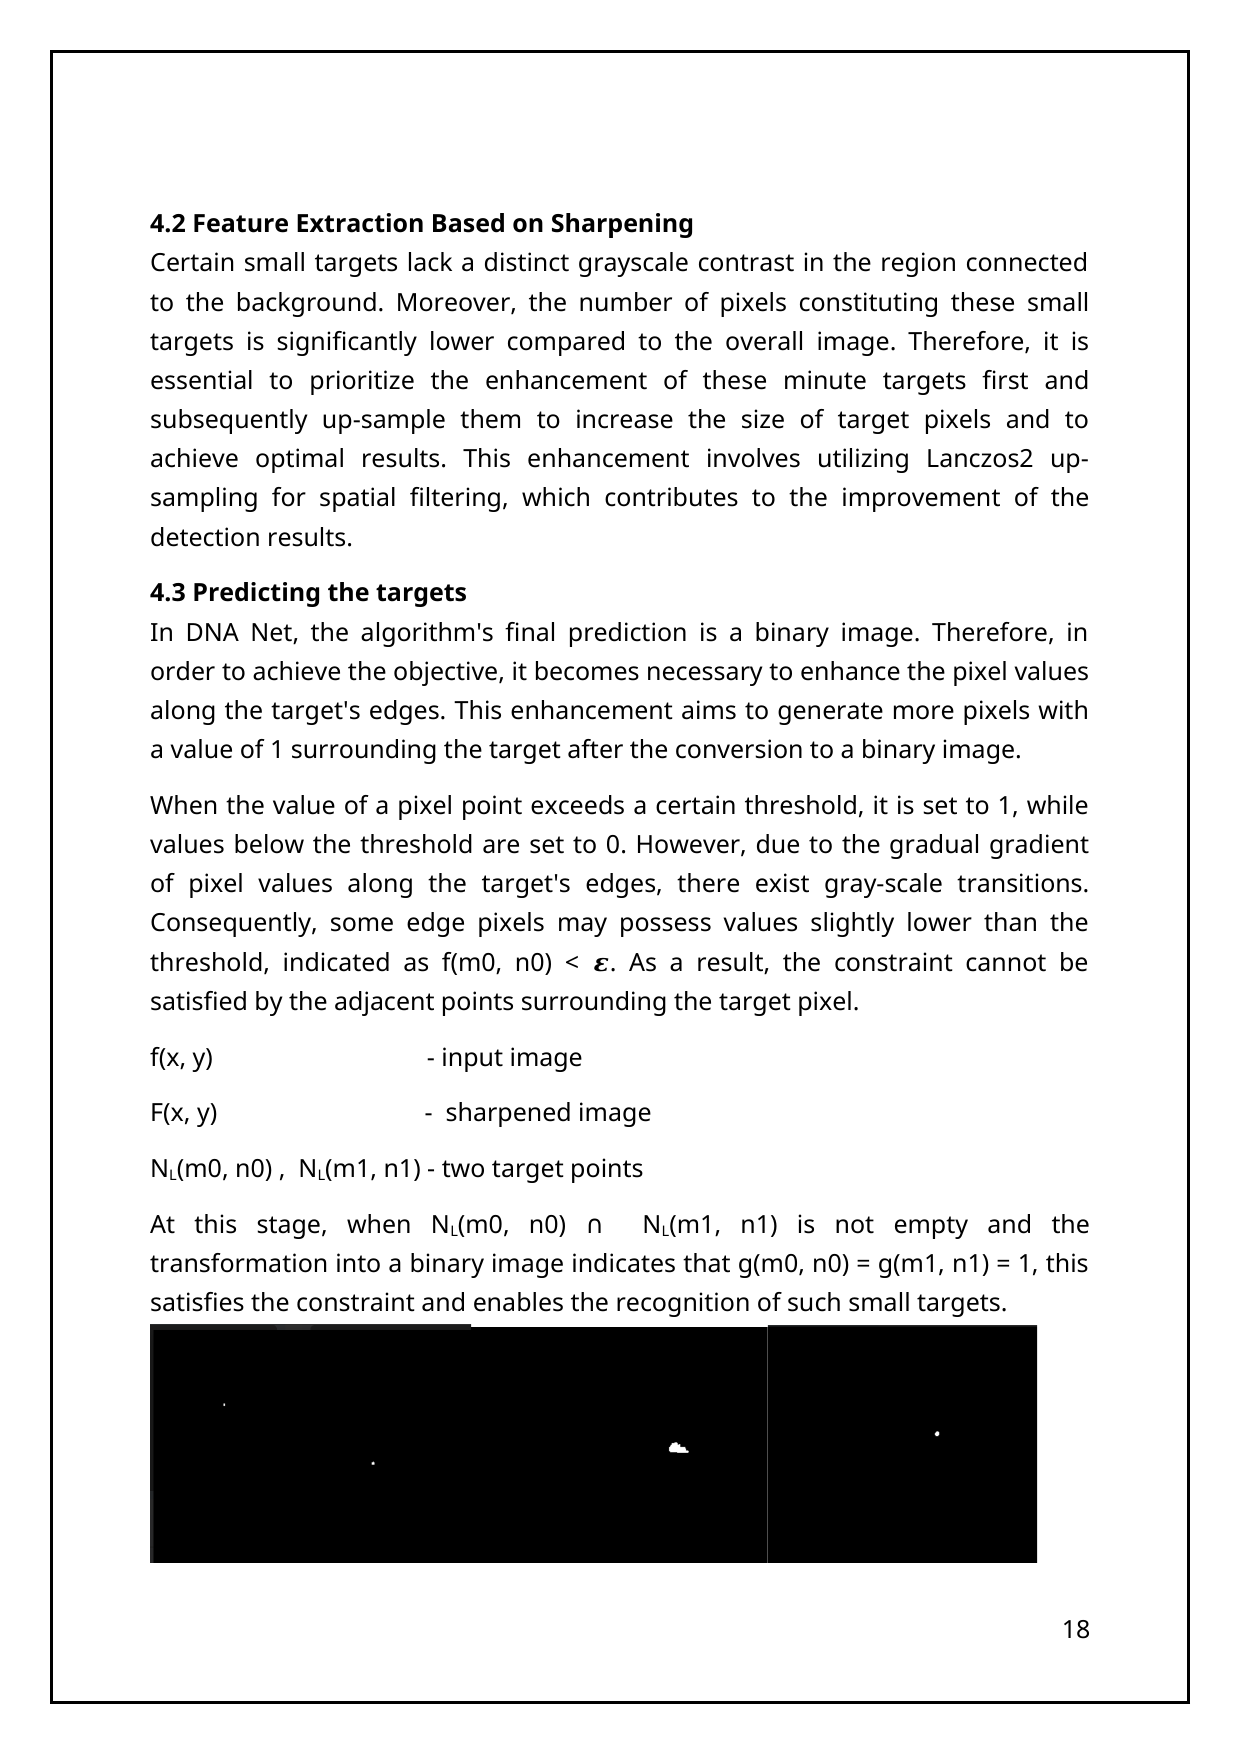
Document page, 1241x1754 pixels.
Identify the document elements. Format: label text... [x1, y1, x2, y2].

subtitle 4.3 Predicting the targets [150, 575, 1090, 609]
text f(x, y) - input image [150, 1039, 1090, 1073]
text F(x, y) - sharpened image [150, 1095, 1090, 1129]
picture [150, 1324, 1038, 1563]
text In DNA Net, the algorithm's final prediction is a binary image. Therefore, in order to achieve the objective, it becomes necessary to enhance the pixel values along the target's edges. This enhancement aims to generate more pixels with a value of 1 surrounding the target after the conversion to a binary image. [150, 614, 1090, 766]
text When the value of a pixel point exceeds a certain threshold, it is set to 1, while values below the threshold are set to 0. However, due to the gradual gradient of pixel values along the target's edges, there exist gray-scale transitions. Consequently, some edge pixels may possess values slightly lower than the threshold, indicated as f(m0, n0) < 𝜺. As a result, the constraint cannot be satisfied by the adjacent points surrounding the target pixel. [150, 787, 1090, 1017]
text NL(m0, n0) , NL(m1, n1) - two target points [150, 1151, 1090, 1185]
text At this stage, when NL(m0, n0) ∩ NL(m1, n1) is not empty and the transformation into a binary image indicates that g(m0, n0) = g(m1, n1) = 1, this satisfies the constraint and enables the recognition of such small targets. [150, 1207, 1090, 1319]
text Certain small targets lack a distinct grayscale contrast in the region connected to the background. Moreover, the number of pixels constituting these small targets is significantly lower compared to the overall image. Therefore, it is essential to prioritize the enhancement of these minute targets first and subsequently up-sample them to increase the size of target pixels and to achieve optimal results. This enhancement involves utilizing Lanczos2 up-sampling for spatial filtering, which contributes to the improvement of the detection results. [150, 245, 1090, 553]
subtitle 4.2 Feature Extraction Based on Sharpening [150, 206, 1090, 240]
